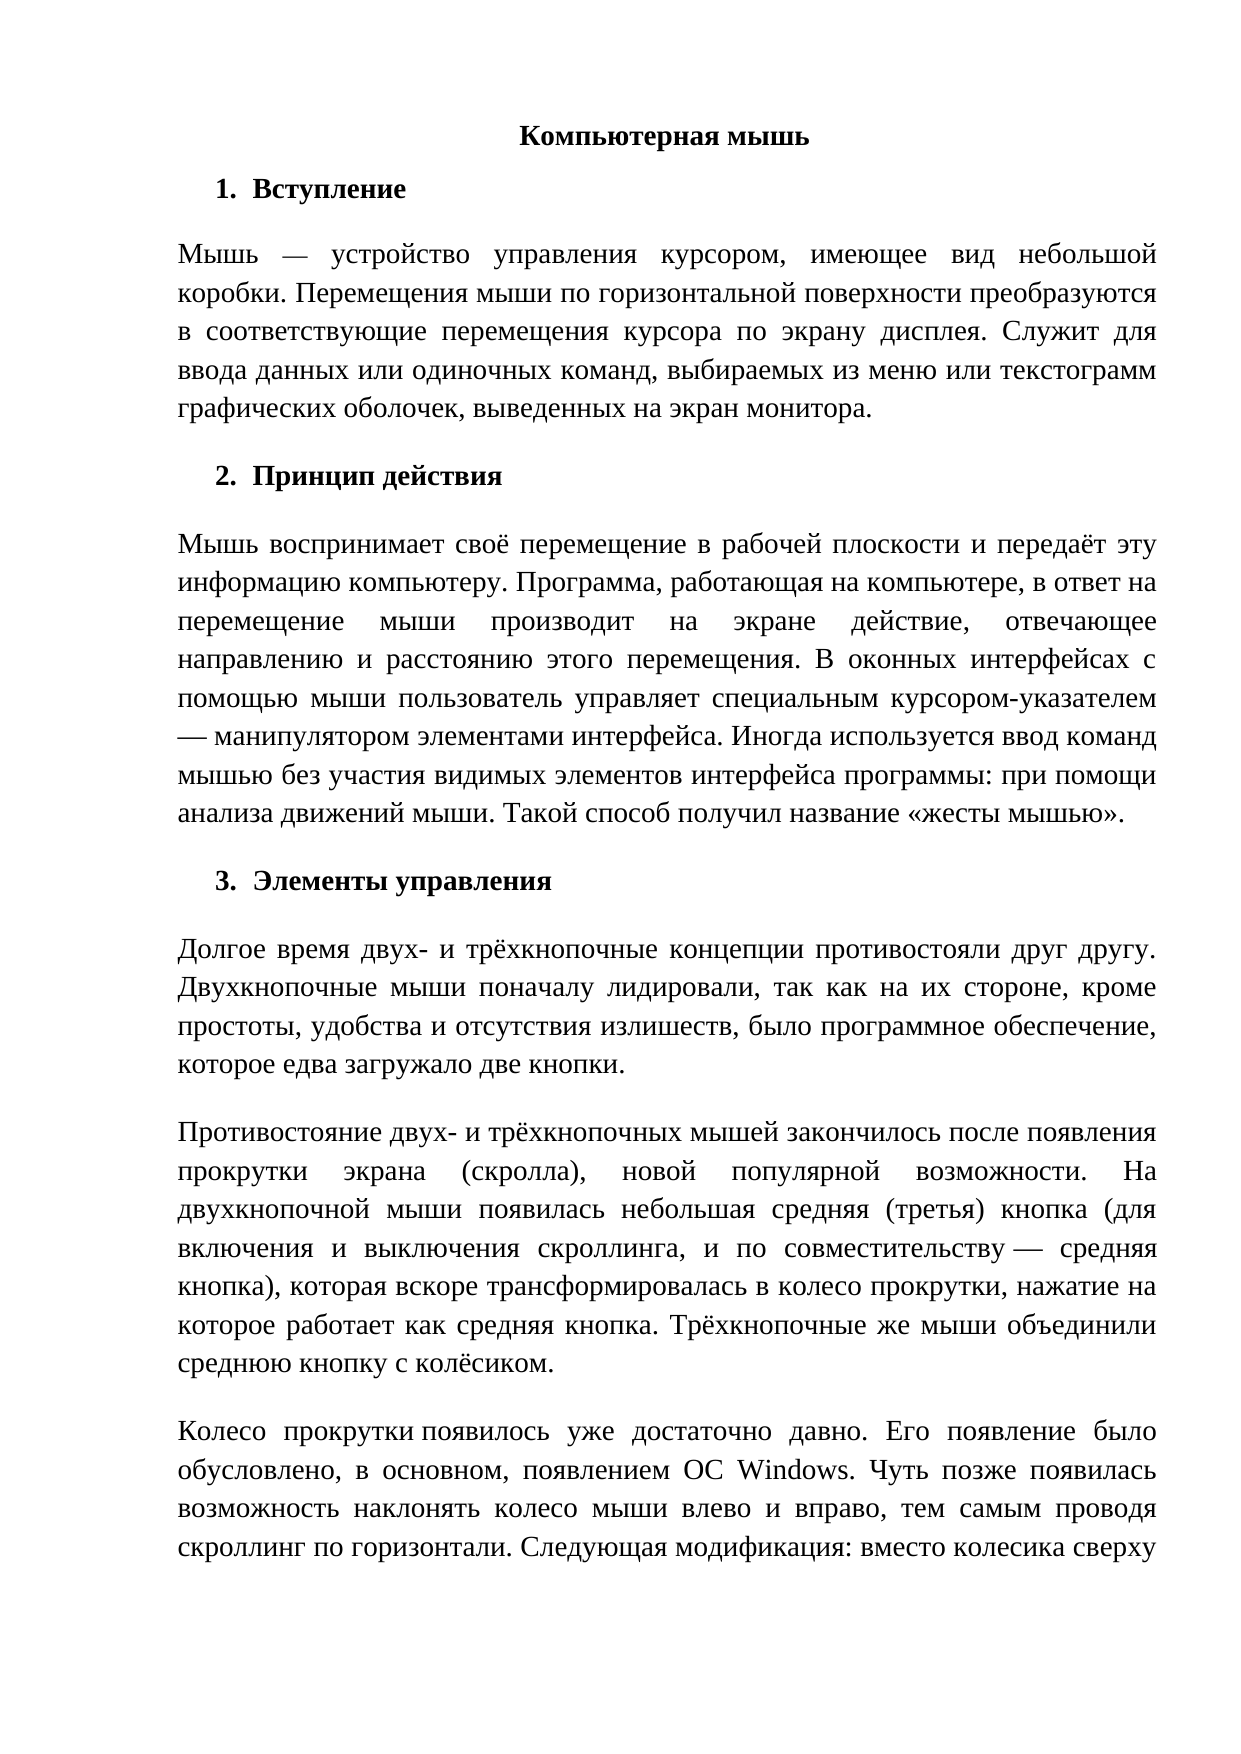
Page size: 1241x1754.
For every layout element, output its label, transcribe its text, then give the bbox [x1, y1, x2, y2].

text Мышь — устройство управления курсором, имеющее вид небольшой коробки. Перемещения мыши по горизонтальной поверхности преобразуются в соответствующие перемещения курсора по экрану дисплея. Служит для ввода данных или одиночных команд, выбираемых из меню или текстограмм графических оболочек, выведенных на экран монитора. [177, 236, 1158, 424]
list Принцип действия [215, 458, 1158, 492]
text Мышь воспринимает своё перемещение в рабочей плоскости и передаёт эту информацию компьютеру. Программа, работающая на компьютере, в ответ на перемещение мыши производит на экране действие, отвечающее направлению и расстоянию этого перемещения. В оконных интерфейсах с помощью мыши пользователь управляет специальным курсором-указателем — манипулятором элементами интерфейса. Иногда используется ввод команд мышью без участия видимых элементов интерфейса программы: при помощи анализа движений мыши. Такой способ получил название «жесты мышью». [177, 526, 1158, 829]
list Элементы управления [215, 863, 1158, 897]
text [177, 1413, 1158, 1562]
text Компьютерная мышь [177, 118, 1152, 152]
text Противостояние двух- и трёхкнопочных мышей закончилось после появления прокрутки экрана (скролла), новой популярной возможности. На двухкнопочной мыши появилась небольшая средняя (третья) кнопка (для включения и выключения скроллинга, и по совместительству — средняя кнопка), которая вскоре трансформировалась в колесо прокрутки, нажатие на которое работает как средняя кнопка. Трёхкнопочные же мыши объединили среднюю кнопку с колёсиком. [177, 1114, 1158, 1379]
list Вступление [215, 171, 1152, 204]
text Долгое время двух- и трёхкнопочные концепции противостояли друг другу. Двухкнопочные мыши поначалу лидировали, так как на их стороне, кроме простоты, удобства и отсутствия излишеств, было программное обеспечение, которое едва загружало две кнопки. [177, 931, 1158, 1080]
